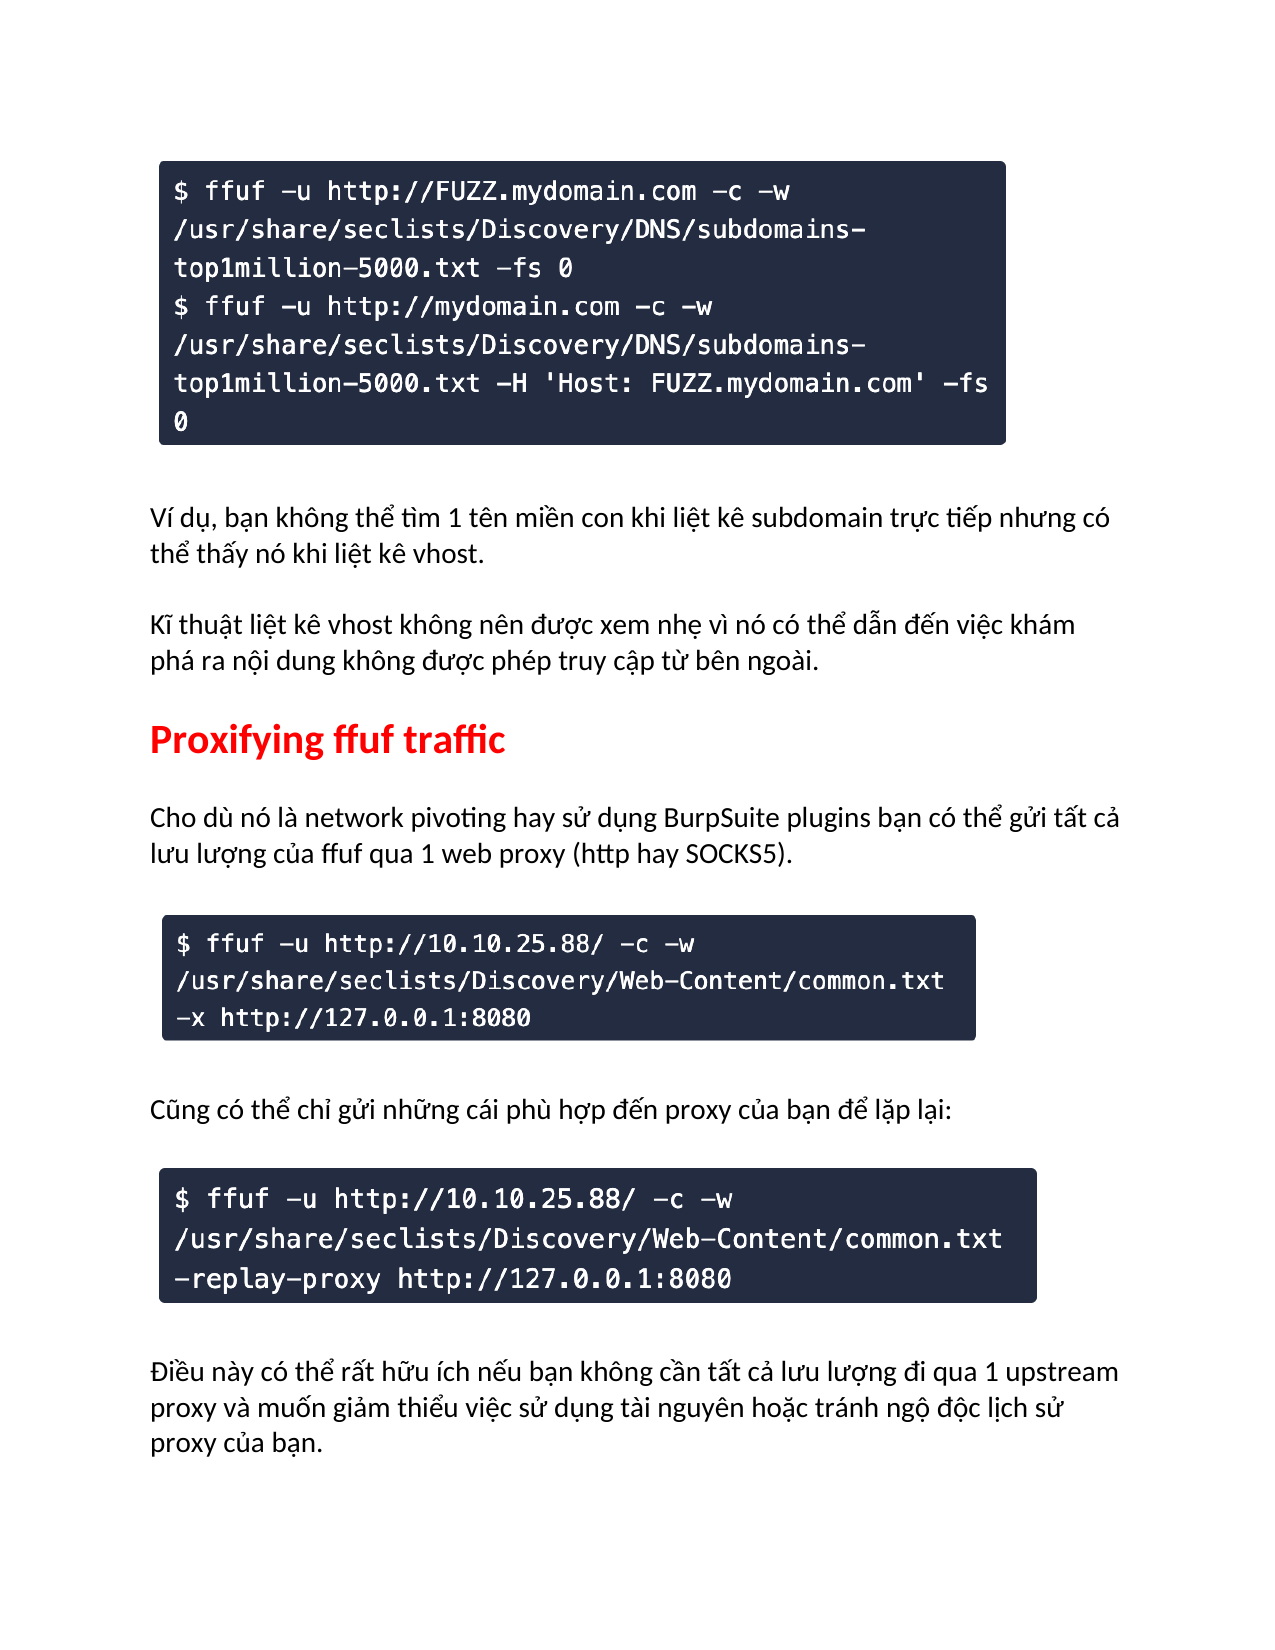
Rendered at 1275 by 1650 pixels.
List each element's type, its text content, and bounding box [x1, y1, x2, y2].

text Proxifying ffuf traffic [150, 713, 1125, 764]
picture [150, 150, 1021, 464]
text Ví dụ, bạn không thể tìm 1 tên miền con khi liệt kê subdomain trực tiếp nhưng có thể thấy nó khi liệt kê vhost. [150, 499, 1125, 571]
text Cho dù nó là network pivoting hay sử dụng BurpSuite plugins bạn có thể gửi tất cả lưu lượng của ffuf qua 1 web proxy (http hay SOCKS5). [150, 799, 1125, 871]
text Điều này có thể rất hữu ích nếu bạn không cần tất cả lưu lượng đi qua 1 upstream proxy và muốn giảm thiểu việc sử dụng tài nguyên hoặc tránh ngộ độc lịch sử proxy của bạn. [150, 1353, 1125, 1460]
text Cũng có thể chỉ gửi những cái phù hợp đến proxy của bạn để lặp lại: [150, 1091, 1125, 1127]
picture [150, 906, 989, 1056]
text Kĩ thuật liệt kê vhost không nên được xem nhẹ vì nó có thể dẫn đến việc khám phá ra nội dung không được phép truy cập từ bên ngoài. [150, 606, 1125, 677]
picture [150, 1162, 1045, 1318]
